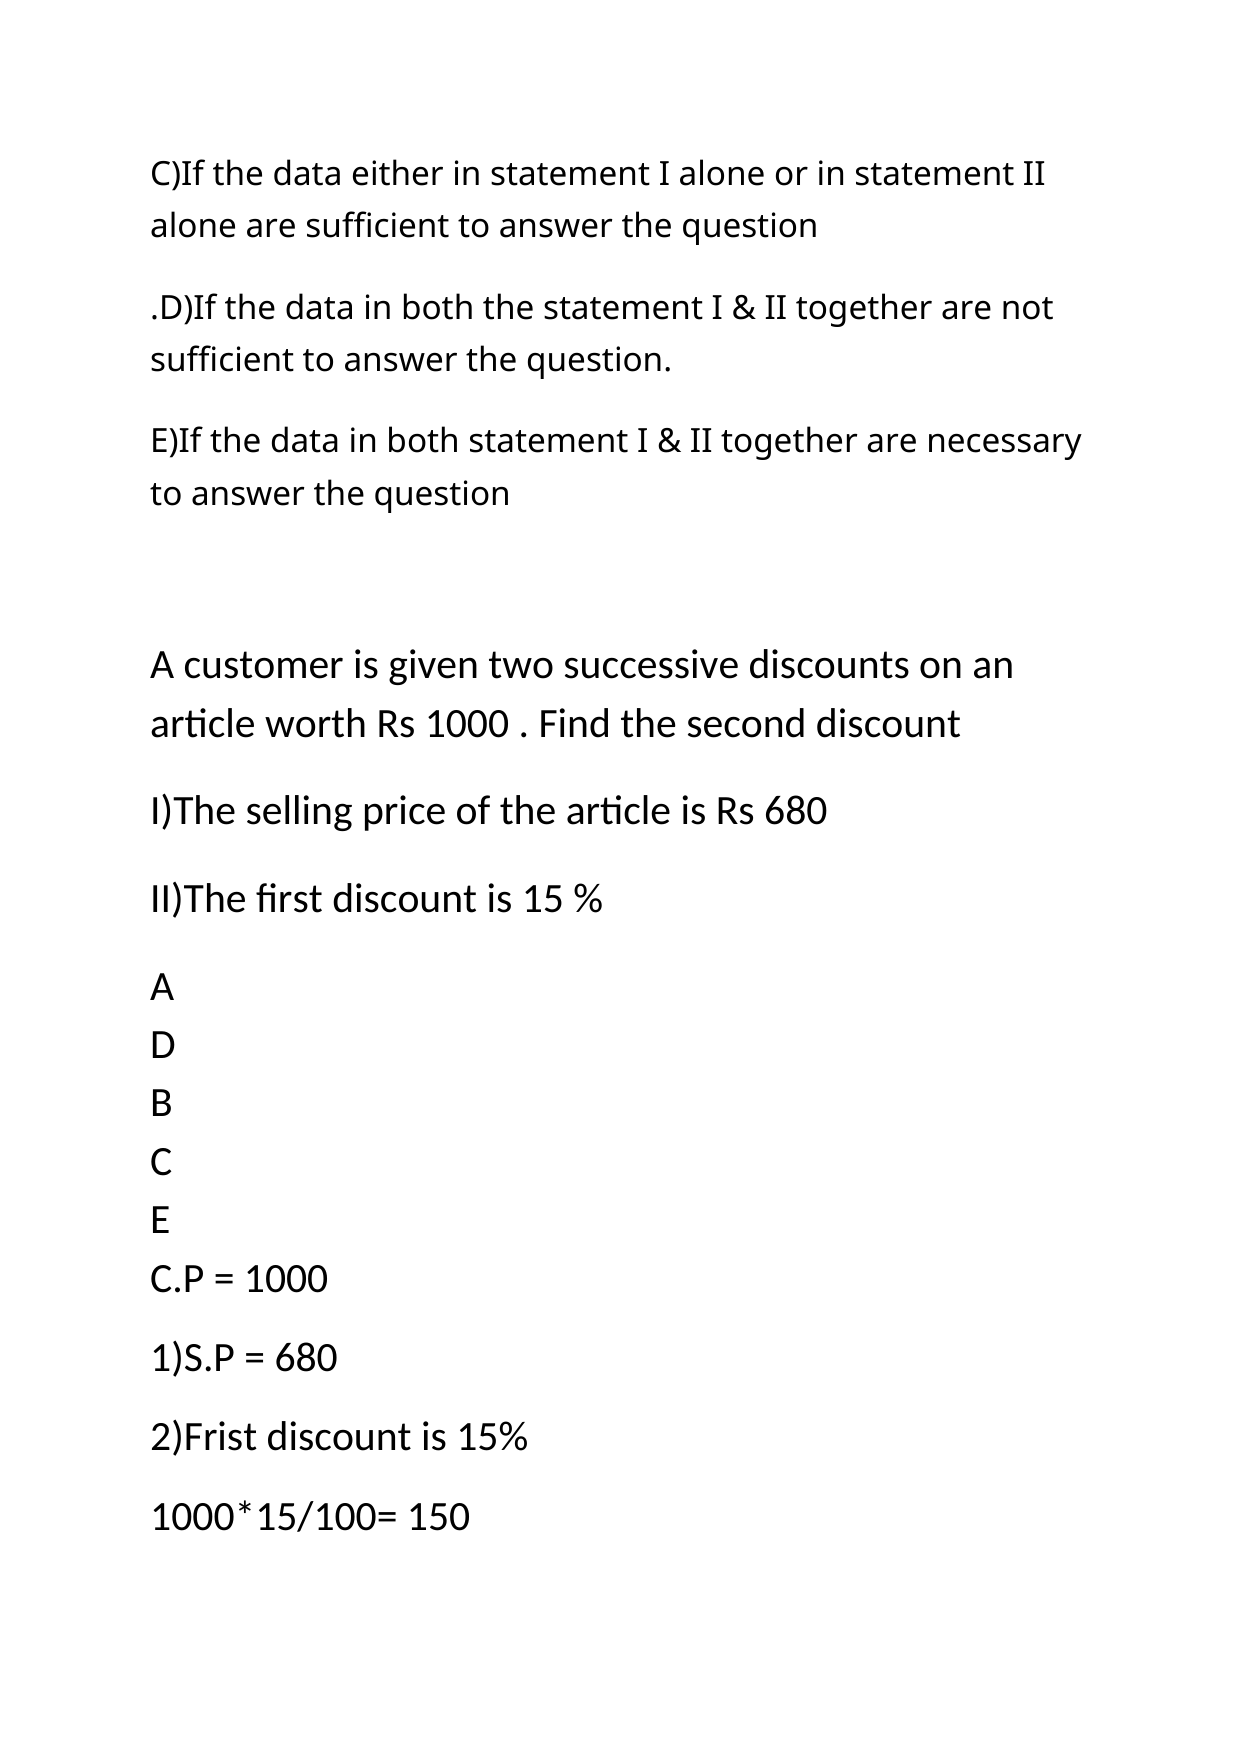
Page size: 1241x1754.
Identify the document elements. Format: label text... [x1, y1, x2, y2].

text 1)S.P = 680 [150, 1331, 1090, 1382]
text 1000*15/100= 150 [150, 1489, 1090, 1540]
text C)If the data either in statement I alone or in statement II alone are sufficient to answer the question [150, 150, 1090, 248]
text I)The selling price of the article is Rs 680 [150, 784, 1090, 835]
text E)If the data in both statement I & II together are necessary to answer the question [150, 417, 1090, 515]
text B [150, 1076, 1090, 1127]
text .D)If the data in both the statement I & II together are not sufficient to answer the question. [150, 283, 1090, 381]
text C.P = 1000 [150, 1252, 1090, 1302]
text E [150, 1193, 1090, 1244]
text A [150, 959, 1090, 1010]
text C [150, 1135, 1090, 1186]
text A customer is given two successive discounts on an article worth Rs 1000 . Find the second discount [150, 638, 1090, 747]
text 2)Frist discount is 15% [150, 1410, 1090, 1461]
text D [150, 1018, 1090, 1069]
text II)The first discount is 15 % [150, 872, 1090, 923]
